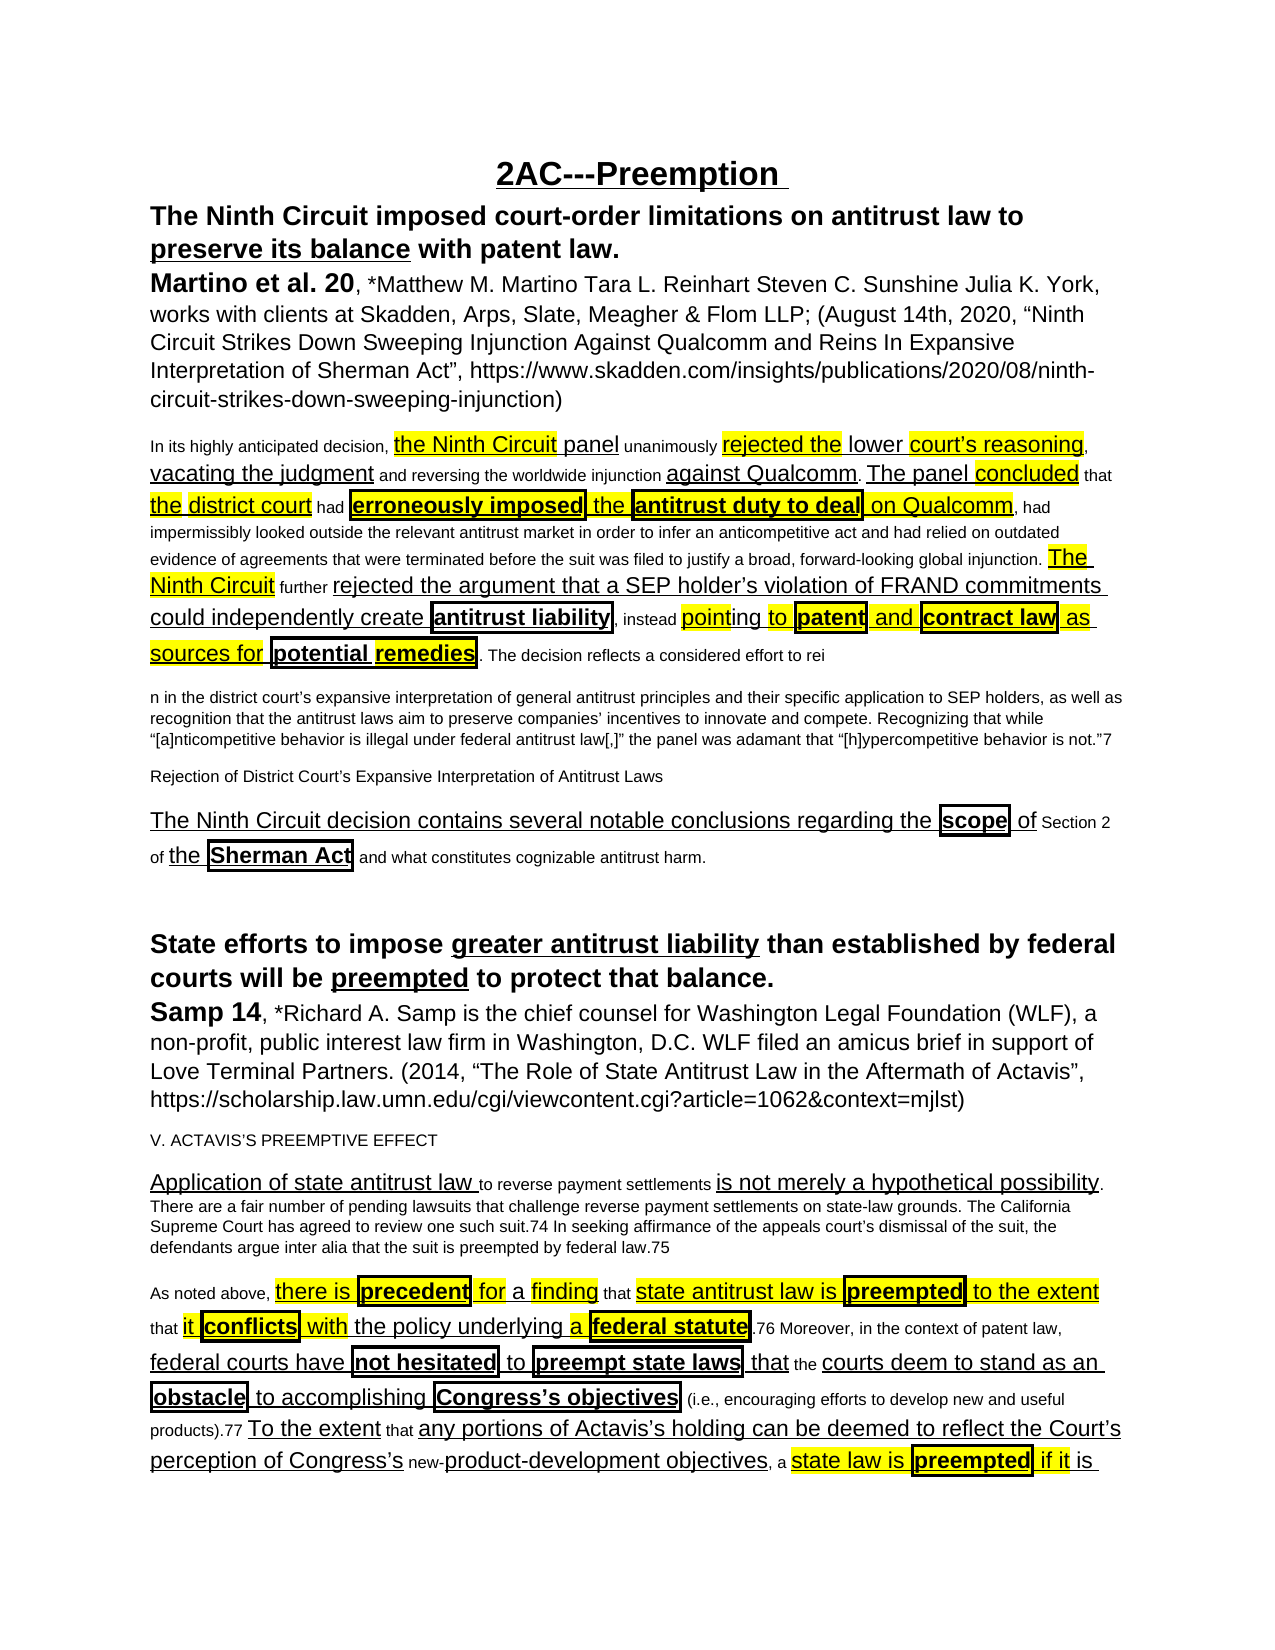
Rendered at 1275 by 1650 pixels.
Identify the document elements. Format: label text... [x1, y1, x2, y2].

text In its highly anticipated decision, the Ninth Circuit panel unanimously rejected the lower court’s reasoning, vacating the judgment and reversing the worldwide injunction against Qualcomm. The panel concluded that the district court had erroneously imposed the antitrust duty to deal on Qualcomm, had impermissibly looked outside the relevant antitrust market in order to infer an anticompetitive act and had relied on outdated evidence of agreements that were terminated before the suit was filed to justify a broad, forward-looking global injunction. The Ninth Circuit further rejected the argument that a SEP holder’s violation of FRAND commitments could independently create antitrust liability, instead pointing to patent and contract law as sources for potential remedies. The decision reflects a considered effort to rei [150, 431, 1125, 669]
subtitle State efforts to impose greater antitrust liability than established by federal courts will be preempted to protect that balance. [150, 928, 1125, 993]
text Application of state antitrust law to reverse payment settlements is not merely a hypothetical possibility. There are a fair number of pending lawsuits that challenge reverse payment settlements on state-law grounds. The California Supreme Court has agreed to review one such suit.74 In seeking affirmance of the appeals court’s dismissal of the suit, the defendants argue inter alia that the suit is preempted by federal law.75 [150, 1168, 1125, 1257]
text The Ninth Circuit decision contains several notable conclusions regarding the scope of Section 2 of the Sherman Act and what constitutes cognizable antitrust harm. [150, 804, 1125, 872]
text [150, 1275, 1125, 1477]
subtitle 2AC---Preemption [150, 154, 1125, 193]
text Martino et al. 20, *Matthew M. Martino Tara L. Reinhart Steven C. Sunshine Julia K. York, works with clients at Skadden, Arps, Slate, Meagher & Flom LLP; (August 14th, 2020, “Ninth Circuit Strikes Down Sweeping Injunction Against Qualcomm and Reins In Expansive Interpretation of Sherman Act”, https://www.skadden.com/insights/publications/2020/08/ninth-circuit-strikes-down-sweeping-injunction) [150, 267, 1125, 412]
text V. ACTAVIS’S PREEMPTIVE EFFECT [150, 1131, 1125, 1150]
subtitle The Ninth Circuit imposed court-order limitations on antitrust law to preserve its balance with patent law. [150, 200, 1125, 265]
text Rejection of District Court’s Expansive Interpretation of Antitrust Laws [150, 767, 1125, 786]
text Samp 14, *Richard A. Samp is the chief counsel for Washington Legal Foundation (WLF), a non-profit, public interest law firm in Washington, D.C. WLF filed an amicus brief in support of Love Terminal Partners. (2014, “The Role of State Antitrust Law in the Aftermath of Actavis”, https://scholarship.law.umn.edu/cgi/viewcontent.cgi?article=1062&context=mjlst) [150, 996, 1125, 1112]
text n in the district court’s expansive interpretation of general antitrust principles and their specific application to SEP holders, as well as recognition that the antitrust laws aim to preserve companies’ incentives to innovate and compete. Recognizing that while “[a]nticompetitive behavior is illegal under federal antitrust law[,]” the panel was adamant that “[h]ypercompetitive behavior is not.”7 [150, 688, 1125, 749]
